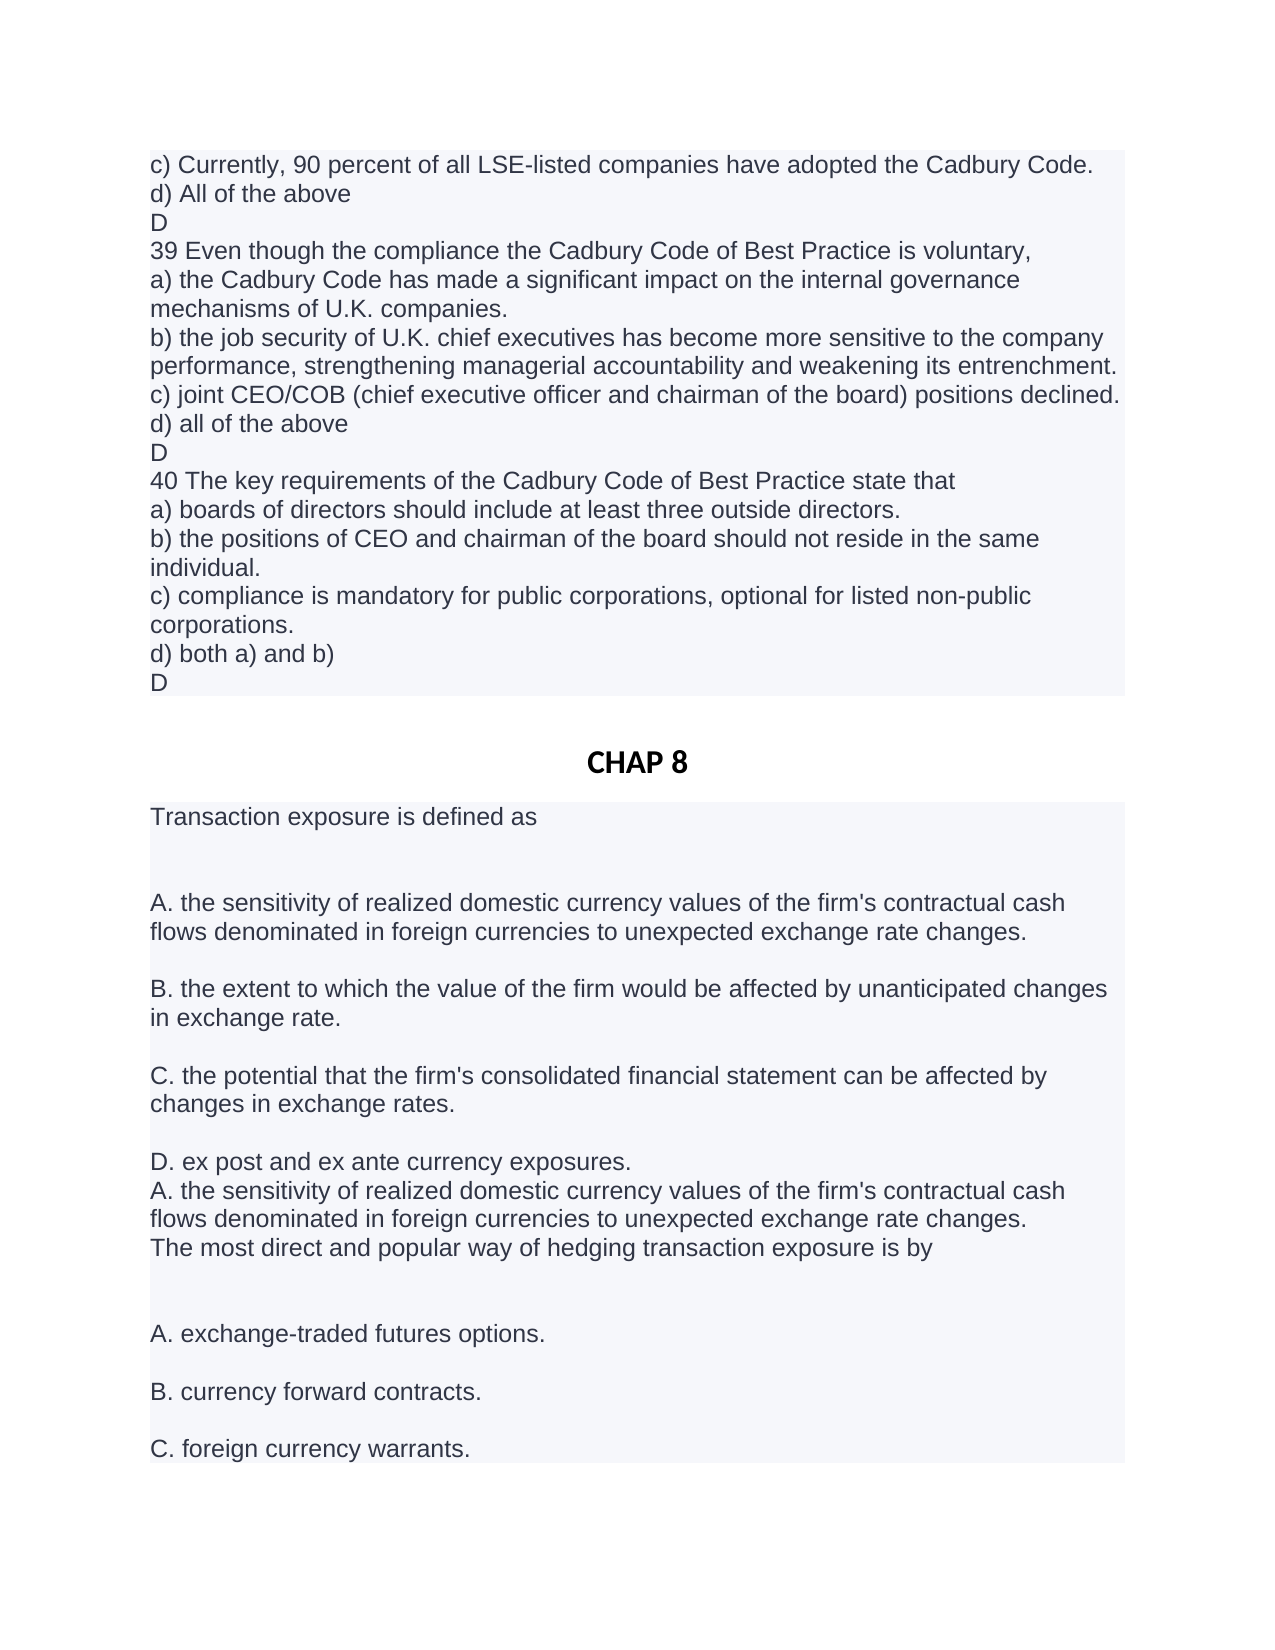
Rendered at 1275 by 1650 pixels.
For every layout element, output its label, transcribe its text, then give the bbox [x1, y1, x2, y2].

text D [150, 207, 1125, 236]
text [150, 150, 1125, 207]
text 39 Even though the compliance the Cadbury Code of Best Practice is voluntary, a) the Cadbury Code has made a significant impact on the internal governance mechanisms of U.K. companies. b) the job security of U.K. chief executives has become more sensitive to the company performance, strengthening managerial accountability and weakening its entrenchment. c) joint CEO/COB (chief executive officer and chairman of the board) positions declined. d) all of the above [150, 236, 1125, 437]
text A. the sensitivity of realized domestic currency values of the firm's contractual cash flows denominated in foreign currencies to unexpected exchange rate changes. [150, 1176, 1125, 1233]
text Transaction exposure is defined as A. the sensitivity of realized domestic currency values of the firm's contractual cash flows denominated in foreign currencies to unexpected exchange rate changes. B. the extent to which the value of the firm would be affected by unanticipated changes in exchange rate. C. the potential that the firm's consolidated financial statement can be affected by changes in exchange rates. D. ex post and ex ante currency exposures. [150, 802, 1125, 1176]
text D [150, 667, 1125, 696]
text D [150, 437, 1125, 466]
text 40 The key requirements of the Cadbury Code of Best Practice state that a) boards of directors should include at least three outside directors. b) the positions of CEO and chairman of the board should not reside in the same individual. c) compliance is mandatory for public corporations, optional for listed non-public corporations. d) both a) and b) [150, 466, 1125, 667]
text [150, 1233, 1125, 1463]
text CHAP 8 [150, 741, 1125, 782]
